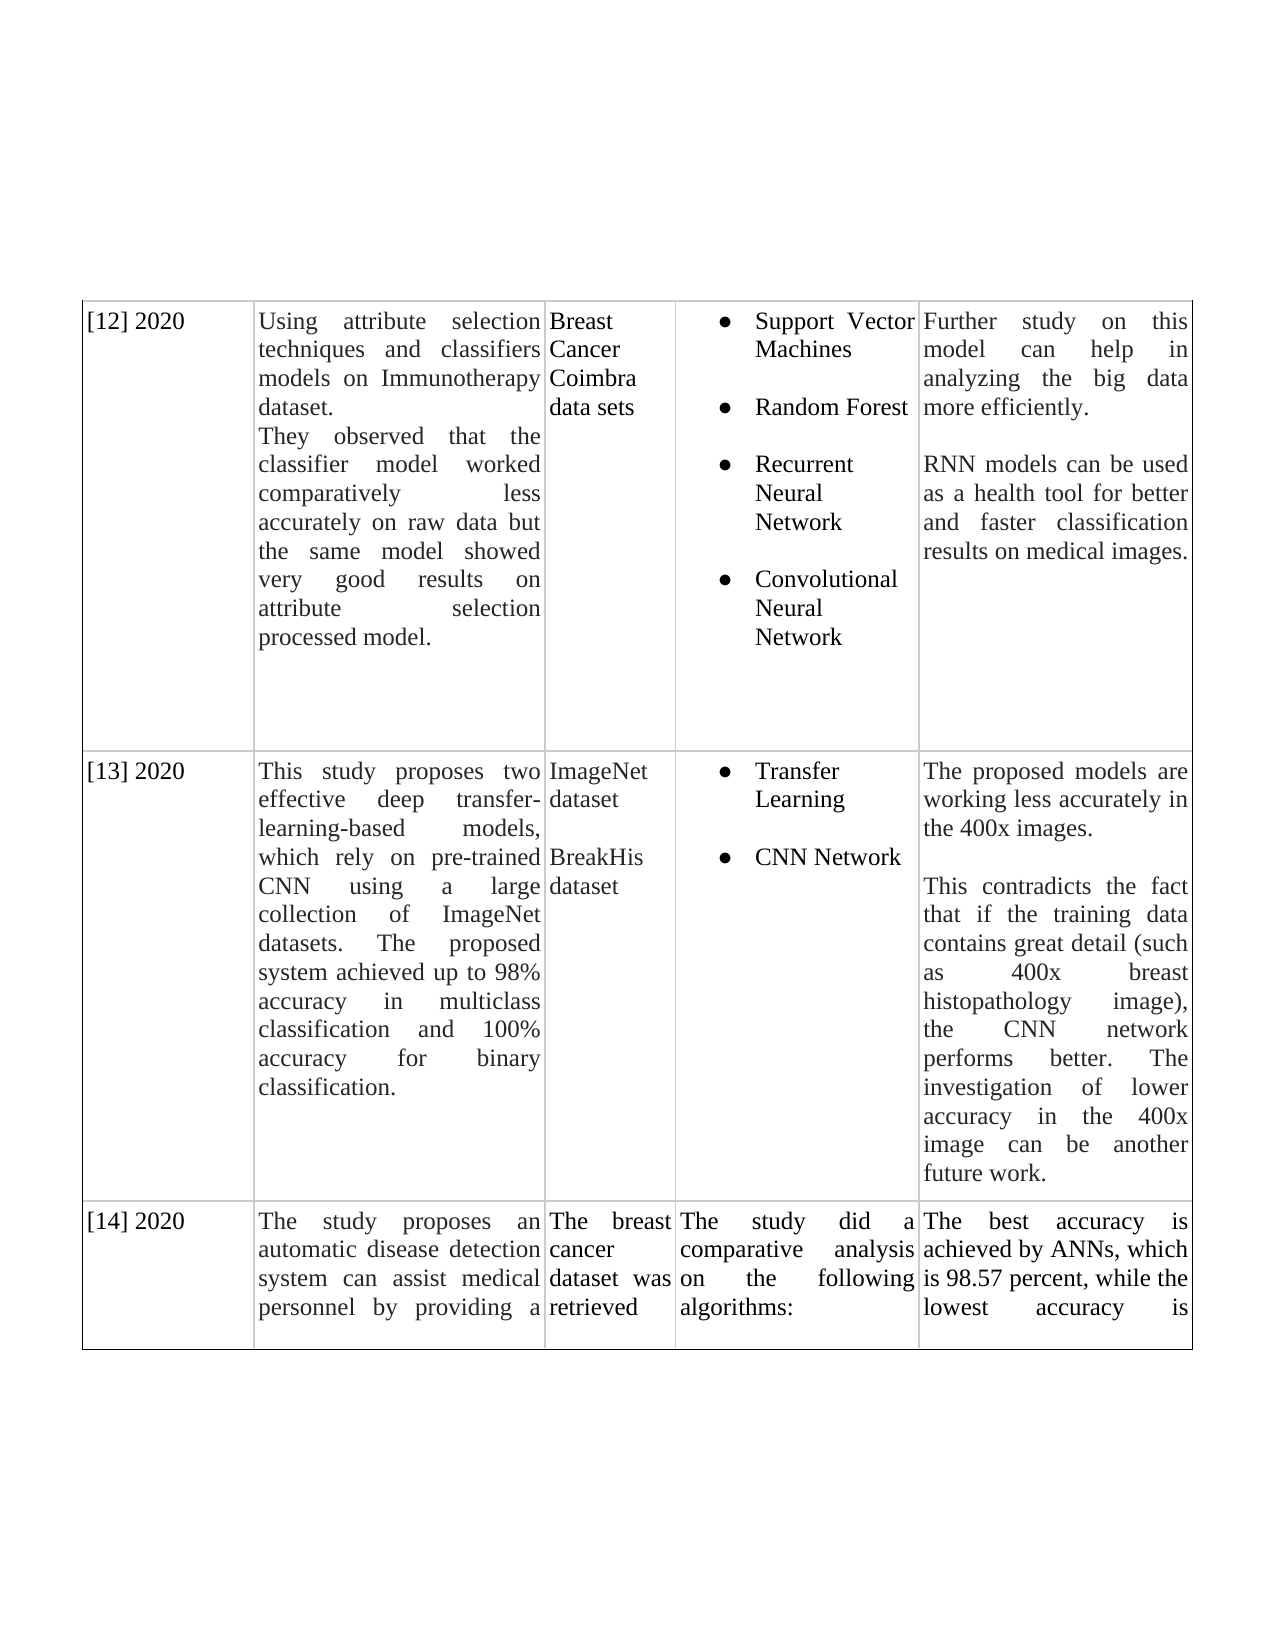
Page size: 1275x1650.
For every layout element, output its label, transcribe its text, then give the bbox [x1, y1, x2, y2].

table_cell The proposed models are working less accurately in the 400x images. This contradicts the fact that if the training data contains great detail (such as 400x breast histopathology image), the CNN network performs better. The investigation of lower accuracy in the 400x image can be another future work. [920, 752, 1192, 1200]
table_cell Transfer Learning CNN Network [676, 752, 918, 1200]
table_cell [14] 2020 [83, 1202, 253, 1348]
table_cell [255, 1202, 544, 1348]
table_cell This study proposes two effective deep transfer-learning-based models, which rely on pre-trained CNN using a large collection of ImageNet datasets. The proposed system achieved up to 98% accuracy in multiclass classification and 100% accuracy for binary classification. [255, 752, 544, 1200]
table_cell Further study on this model can help in analyzing the big data more efficiently. RNN models can be used as a health tool for better and faster classification results on medical images. [920, 302, 1192, 750]
table_cell Support Vector Machines Random Forest Recurrent Neural Network Convolutional Neural Network [676, 302, 918, 750]
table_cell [920, 1202, 1192, 1348]
table_cell Breast Cancer Coimbra data sets [546, 302, 675, 750]
table_cell Using attribute selection techniques and classifiers models on Immunotherapy dataset. They observed that the classifier model worked comparatively less accurately on raw data but the same model showed very good results on attribute selection processed model. [255, 302, 544, 750]
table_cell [676, 1202, 918, 1348]
table_cell [12] 2020 [83, 302, 253, 750]
table_cell [13] 2020 [83, 752, 253, 1200]
table_cell ImageNet dataset BreakHis dataset [546, 752, 675, 1200]
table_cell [546, 1202, 675, 1348]
